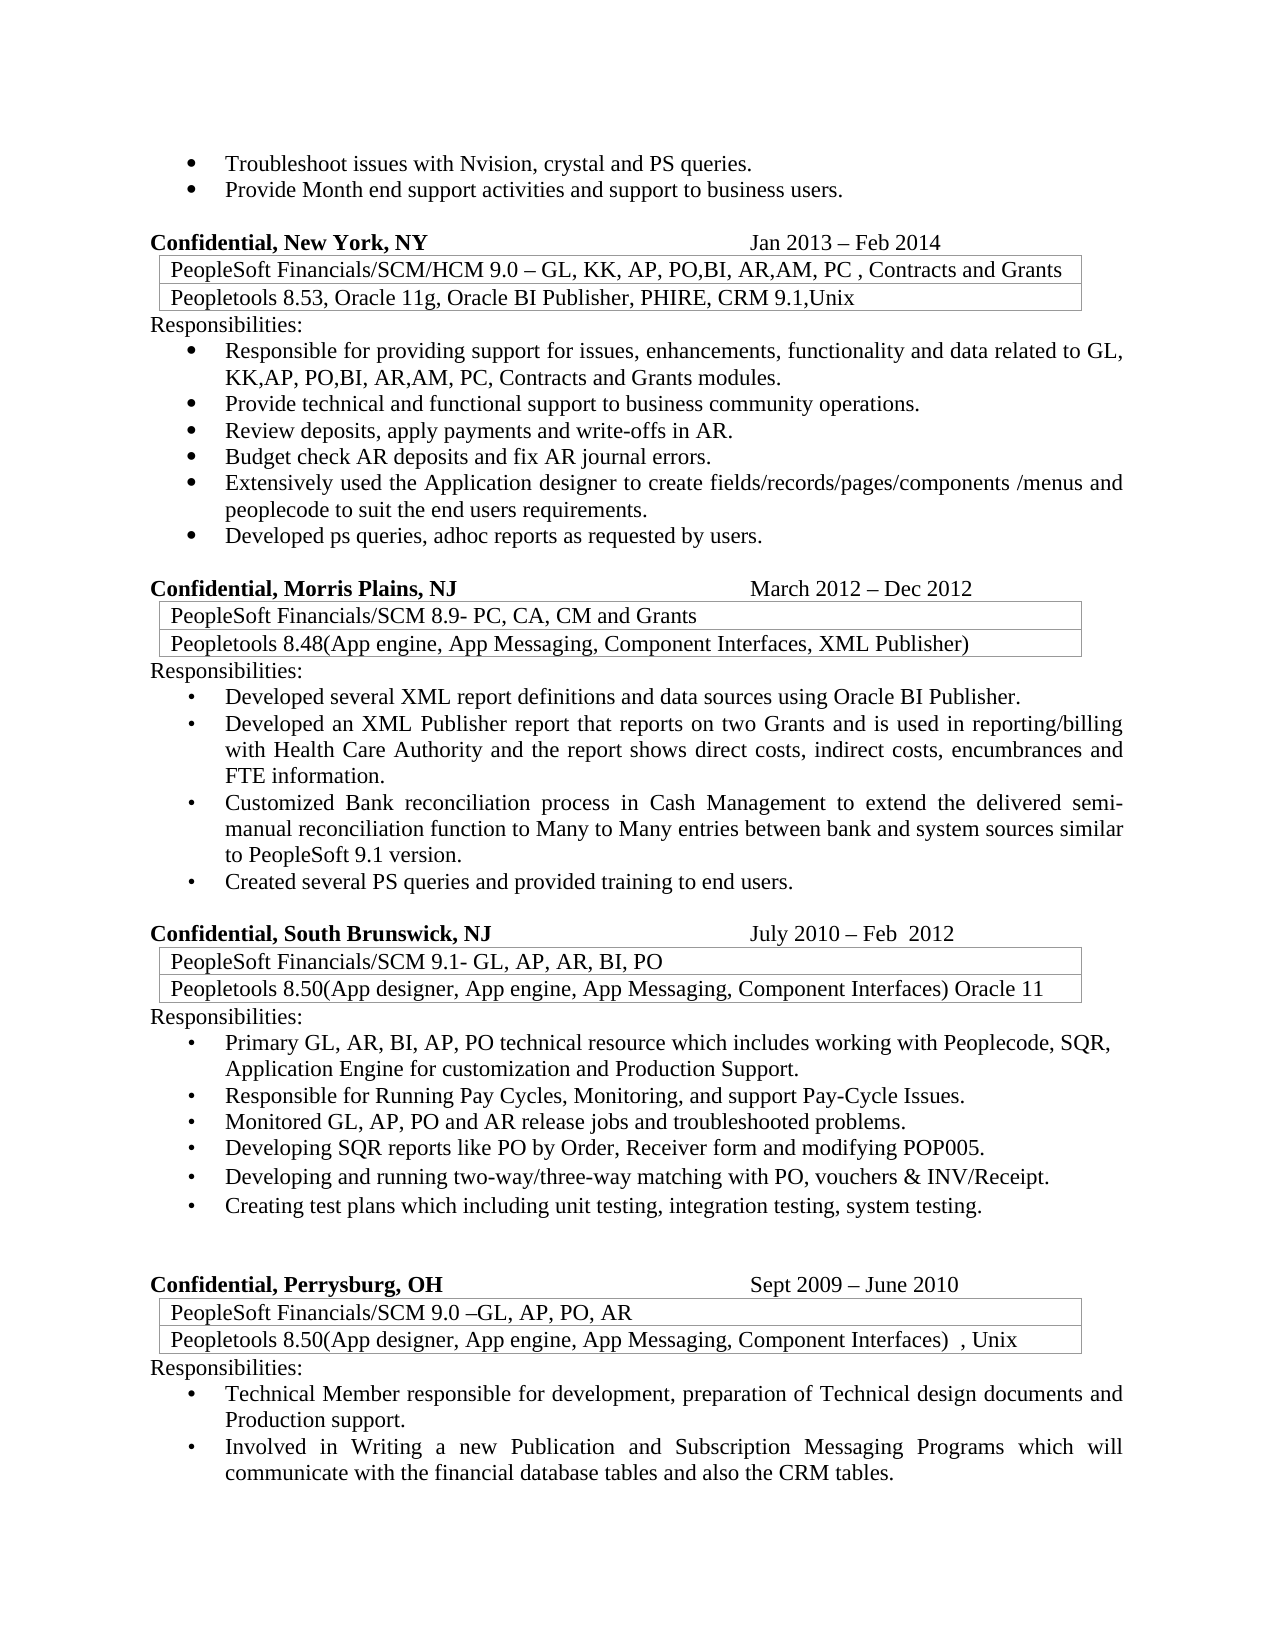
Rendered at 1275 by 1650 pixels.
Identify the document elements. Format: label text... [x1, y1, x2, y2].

table_header PeopleSoft Financials/SCM 9.0 –GL, AP, PO, AR [160, 1299, 1081, 1325]
list Technical Member responsible for development, preparation of Technical design documents and Production support. [187, 1380, 1125, 1433]
table_cell Peopletools 8.50(App designer, App engine, App Messaging, Component Interfaces) , Unix [160, 1326, 1081, 1353]
list Developing and running two-way/three-way matching with PO, vouchers & INV/Receipt. [187, 1163, 1125, 1190]
list Provide technical and functional support to business community operations. [187, 390, 1125, 417]
list Primary GL, AR, BI, AP, PO technical resource which includes working with Peoplecode, SQR, Application Engine for customization and Production Support. [187, 1029, 1125, 1082]
list Developed an XML Publisher report that reports on two Grants and is used in reporting/billing with Health Care Authority and the report shows direct costs, indirect costs, encumbrances and FTE information. [187, 710, 1125, 789]
list Review deposits, apply payments and write-offs in AR. [187, 417, 1125, 443]
text Responsibilities: [150, 1003, 1125, 1029]
list Troubleshoot issues with Nvision, crystal and PS queries. [187, 150, 1125, 176]
text Confidential, Perrysburg, OH Sept 2009 – June 2010 [150, 1271, 1125, 1298]
table_header PeopleSoft Financials/SCM/HCM 9.0 – GL, KK, AP, PO,BI, AR,AM, PC , Contracts and Grants [160, 256, 1081, 283]
list Customized Bank reconciliation process in Cash Management to extend the delivered semi- manual reconciliation function to Many to Many entries between bank and system sources similar to PeopleSoft 9.1 version. [187, 789, 1125, 868]
list Budget check AR deposits and fix AR journal errors. [187, 443, 1125, 469]
list Provide Month end support activities and support to business users. [187, 176, 1125, 203]
list Responsible for providing support for issues, enhancements, functionality and data related to GL, KK,AP, PO,BI, AR,AM, PC, Contracts and Grants modules. [187, 338, 1125, 390]
list Monitored GL, AP, PO and AR release jobs and troubleshooted problems. [187, 1108, 1125, 1134]
text Confidential, Morris Plains, NJ March 2012 – Dec 2012 [150, 575, 1125, 601]
list Developed ps queries, adhoc reports as requested by users. [187, 522, 1125, 548]
text Responsibilities: [150, 657, 1125, 683]
list Creating test plans which including unit testing, integration testing, system testing. [187, 1192, 1125, 1219]
text Confidential, New York, NY Jan 2013 – Feb 2014 [150, 229, 1125, 255]
table_cell Peopletools 8.53, Oracle 11g, Oracle BI Publisher, PHIRE, CRM 9.1,Unix [160, 284, 1081, 310]
list Developing SQR reports like PO by Order, Receiver form and modifying POP005. [187, 1134, 1125, 1161]
list Created several PS queries and provided training to end users. [187, 868, 1125, 894]
list Extensively used the Application designer to create fields/records/pages/components /menus and peoplecode to suit the end users requirements. [187, 469, 1125, 522]
table_header PeopleSoft Financials/SCM 8.9- PC, CA, CM and Grants [160, 602, 1081, 628]
table_cell Peopletools 8.48(App engine, App Messaging, Component Interfaces, XML Publisher) [160, 630, 1081, 656]
table_cell Peopletools 8.50(App designer, App engine, App Messaging, Component Interfaces) Oracle 11 [160, 975, 1081, 1002]
table_header PeopleSoft Financials/SCM 9.1- GL, AP, AR, BI, PO [160, 948, 1081, 974]
list Responsible for Running Pay Cycles, Monitoring, and support Pay-Cycle Issues. [187, 1082, 1125, 1108]
text Responsibilities: [150, 1354, 1125, 1380]
list Involved in Writing a new Publication and Subscription Messaging Programs which will communicate with the financial database tables and also the CRM tables. [187, 1433, 1125, 1485]
list Developed several XML report definitions and data sources using Oracle BI Publisher. [187, 683, 1125, 710]
text Responsibilities: [150, 311, 1125, 338]
text Confidential, South Brunswick, NJ July 2010 – Feb 2012 [150, 921, 1125, 947]
